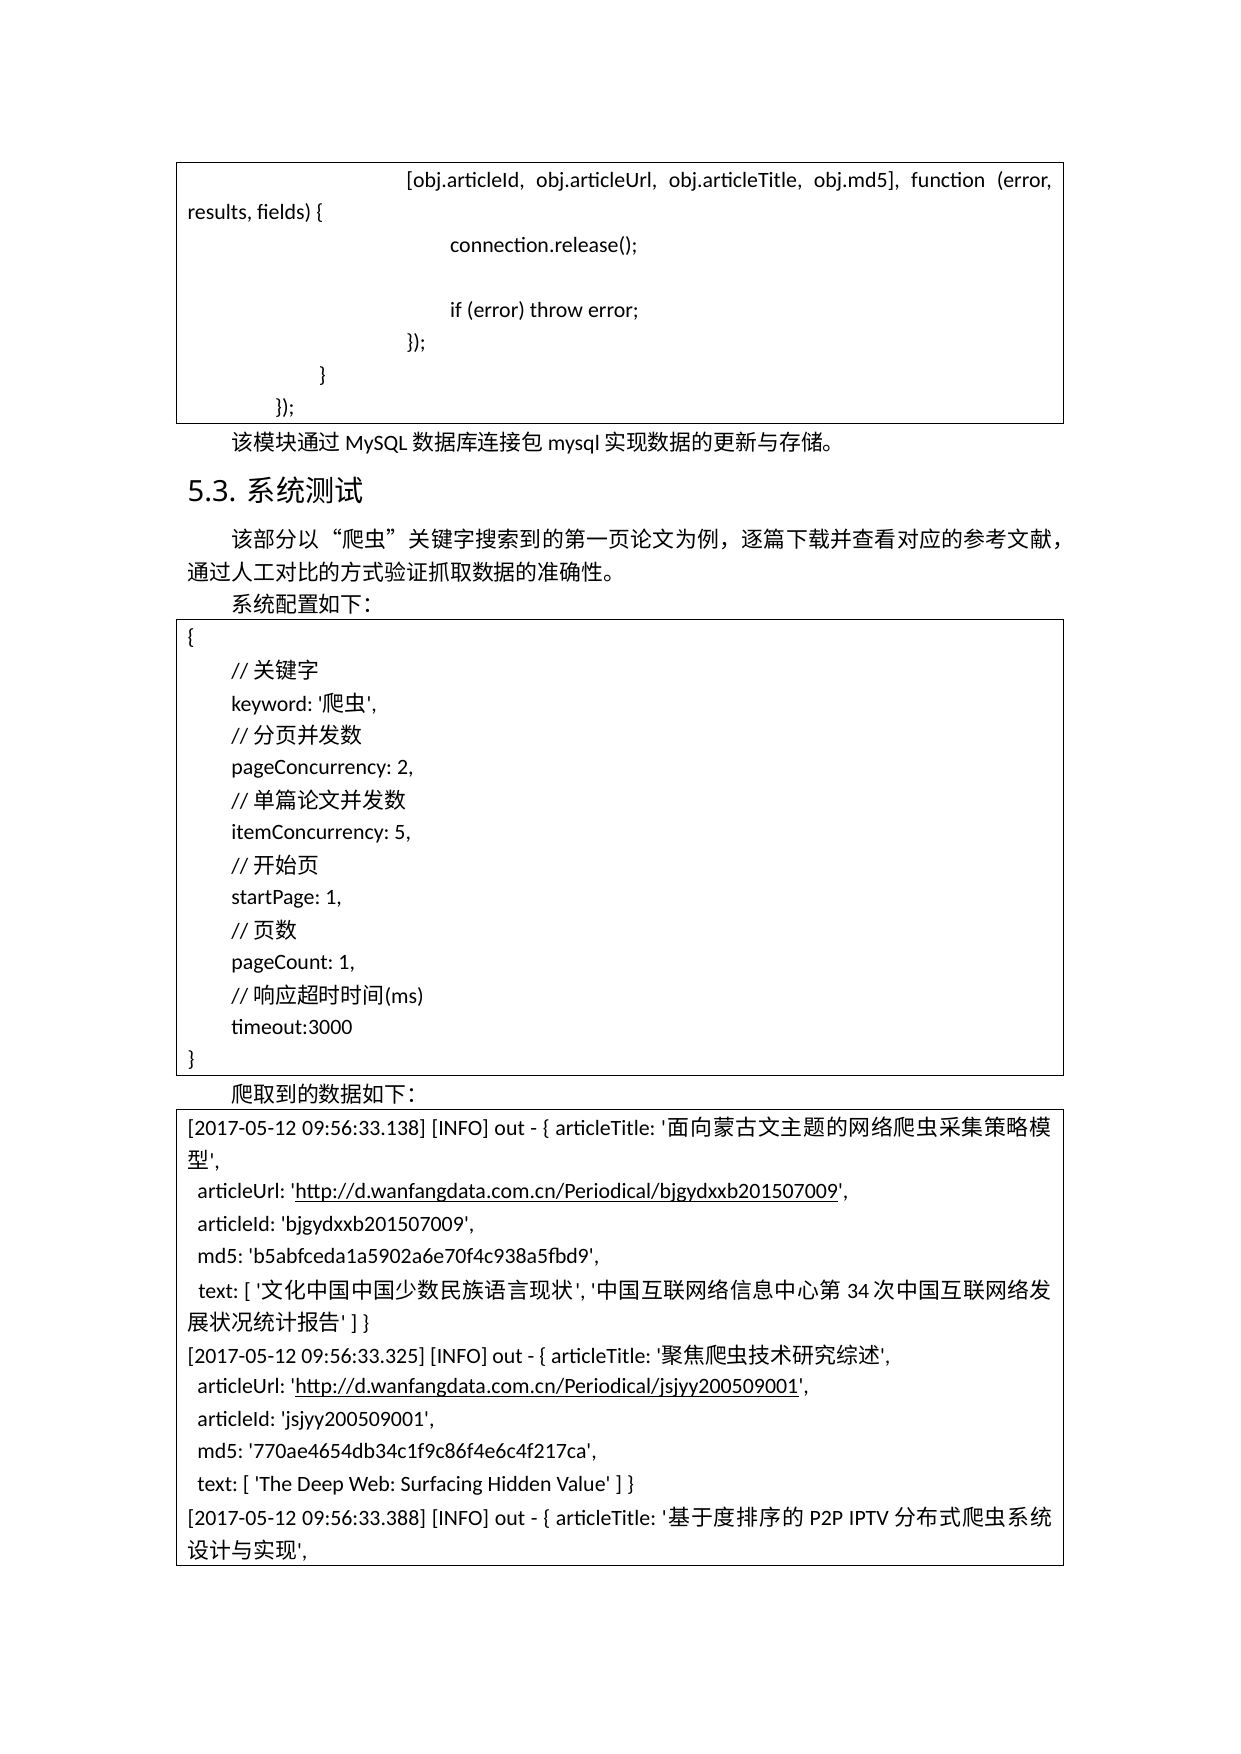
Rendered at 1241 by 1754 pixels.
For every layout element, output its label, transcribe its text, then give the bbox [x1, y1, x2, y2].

text 该模块通过MySQL数据库连接包mysql实现数据的更新与存储。 [187, 424, 1053, 457]
list 系统测试 [187, 457, 1053, 522]
text 爬取到的数据如下： [187, 1076, 1053, 1109]
text 系统配置如下： [187, 587, 1053, 619]
text 该部分以“爬虫”关键字搜索到的第一页论文为例，逐篇下载并查看对应的参考文献，通过人工对比的方式验证抓取数据的准确性。 [187, 522, 1053, 587]
table_header { // 关键字 keyword: '爬虫', // 分页并发数 pageConcurrency: 2, // 单篇论文并发数 itemConcurrency: 5, // 开始页 startPage: 1, // 页数 pageCount: 1, // 响应超时时间(ms) timeout:3000 } [177, 620, 1063, 1075]
